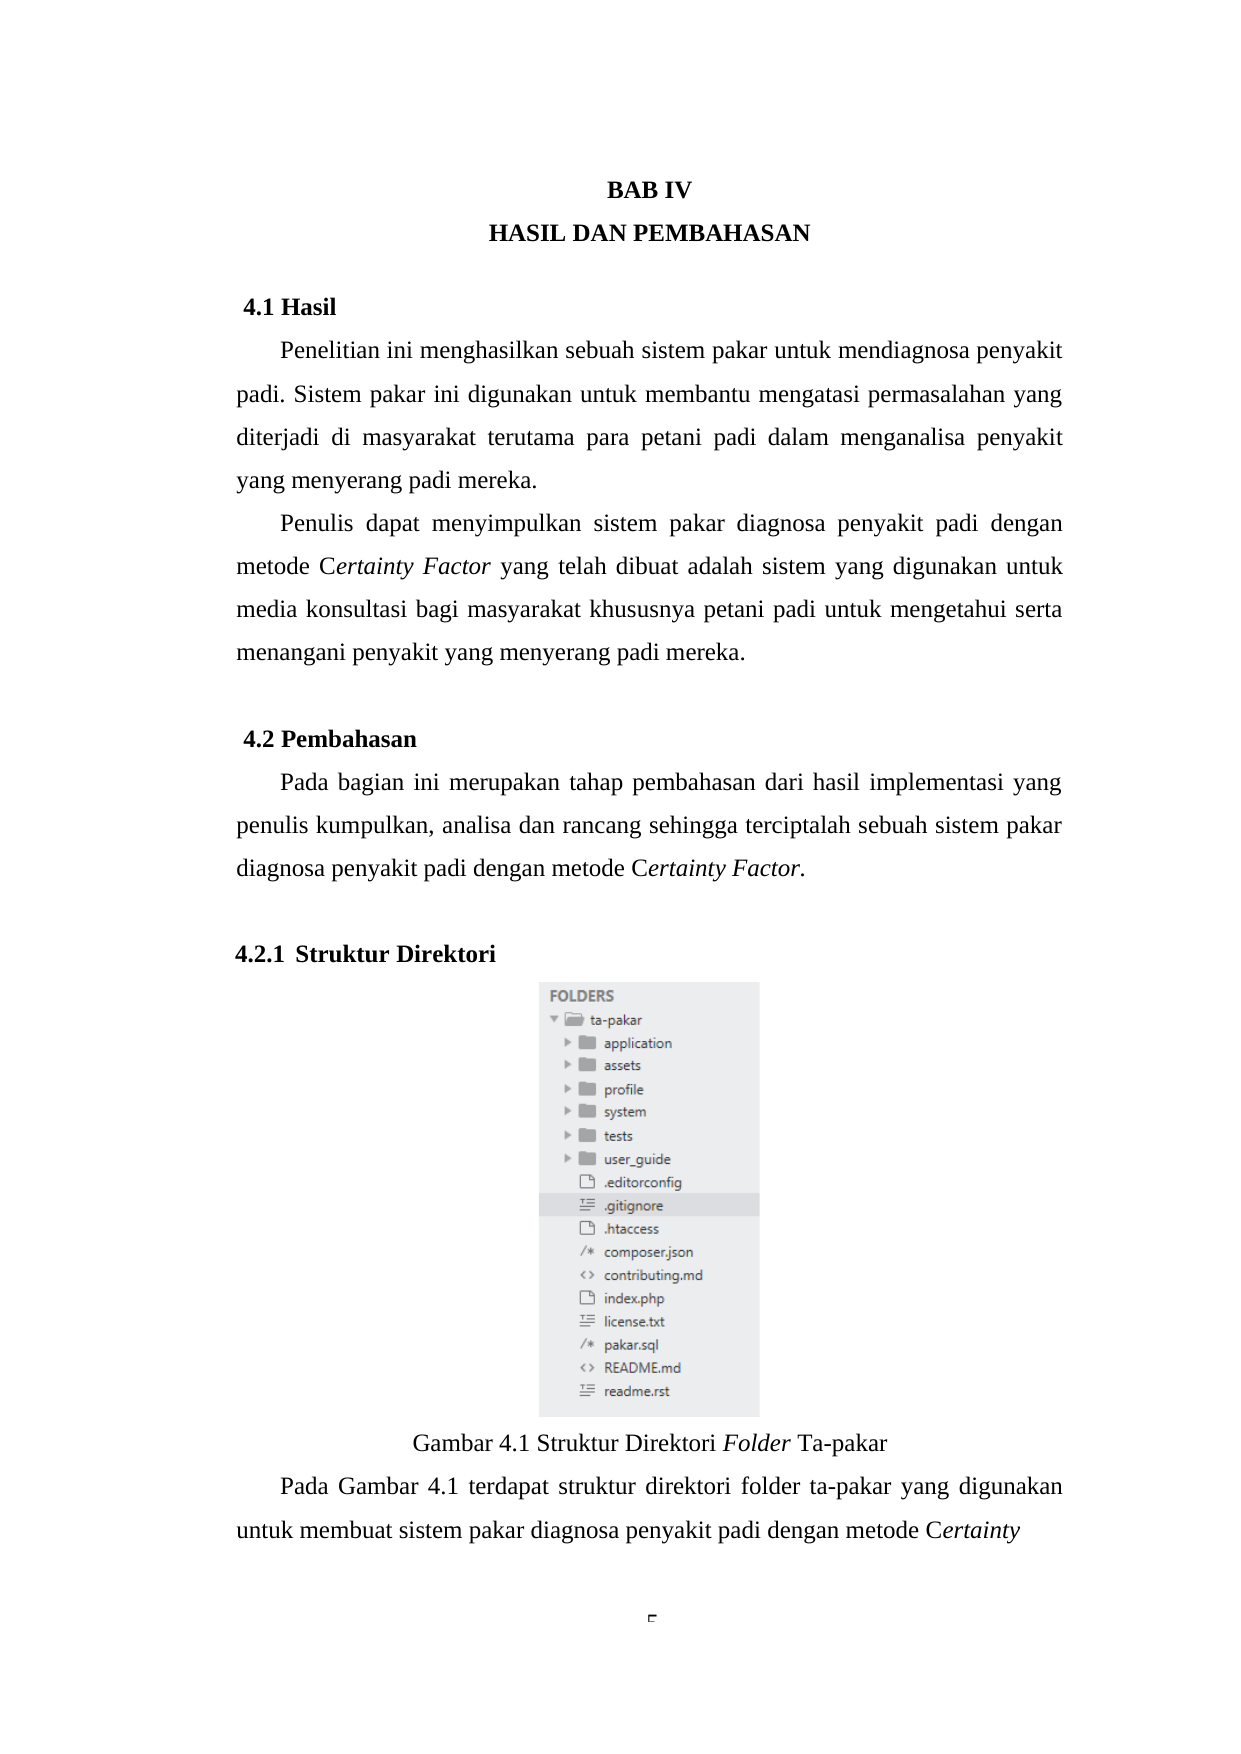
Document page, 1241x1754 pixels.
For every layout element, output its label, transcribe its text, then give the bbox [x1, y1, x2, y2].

subtitle Pembahasan [243, 724, 1111, 753]
text Pada Gambar 4.1 terdapat struktur direktori folder ta-pakar yang digunakan untuk membuat sistem pakar diagnosa penyakit padi dengan metode Certainty [236, 1471, 1063, 1543]
subtitle BAB IV [286, 175, 1013, 204]
text HASIL DAN PEMBAHASAN [286, 218, 1013, 247]
text Penelitian ini menghasilkan sebuah sistem pakar untuk mendiagnosa penyakit padi. Sistem pakar ini digunakan untuk membantu mengatasi permasalahan yang diterjadi di masyarakat terutama para petani padi dalam menganalisa penyakit yang menyerang padi mereka. [236, 336, 1063, 494]
text Penulis dapat menyimpulkan sistem pakar diagnosa penyakit padi dengan metode Certainty Factor yang telah dibuat adalah sistem yang digunakan untuk media konsultasi bagi masyarakat khususnya petani padi untuk mengetahui serta menangani penyakit yang menyerang padi mereka. [236, 508, 1063, 666]
text Pada bagian ini merupakan tahap pembahasan dari hasil implementasi yang penulis kumpulkan, analisa dan rancang sehingga terciptalah sebuah sistem pakar diagnosa penyakit padi dengan metode Certainty Factor. [236, 767, 1063, 882]
picture [538, 982, 760, 1417]
subtitle Hasil [243, 292, 1111, 321]
subtitle Struktur Direktori [235, 939, 1111, 968]
